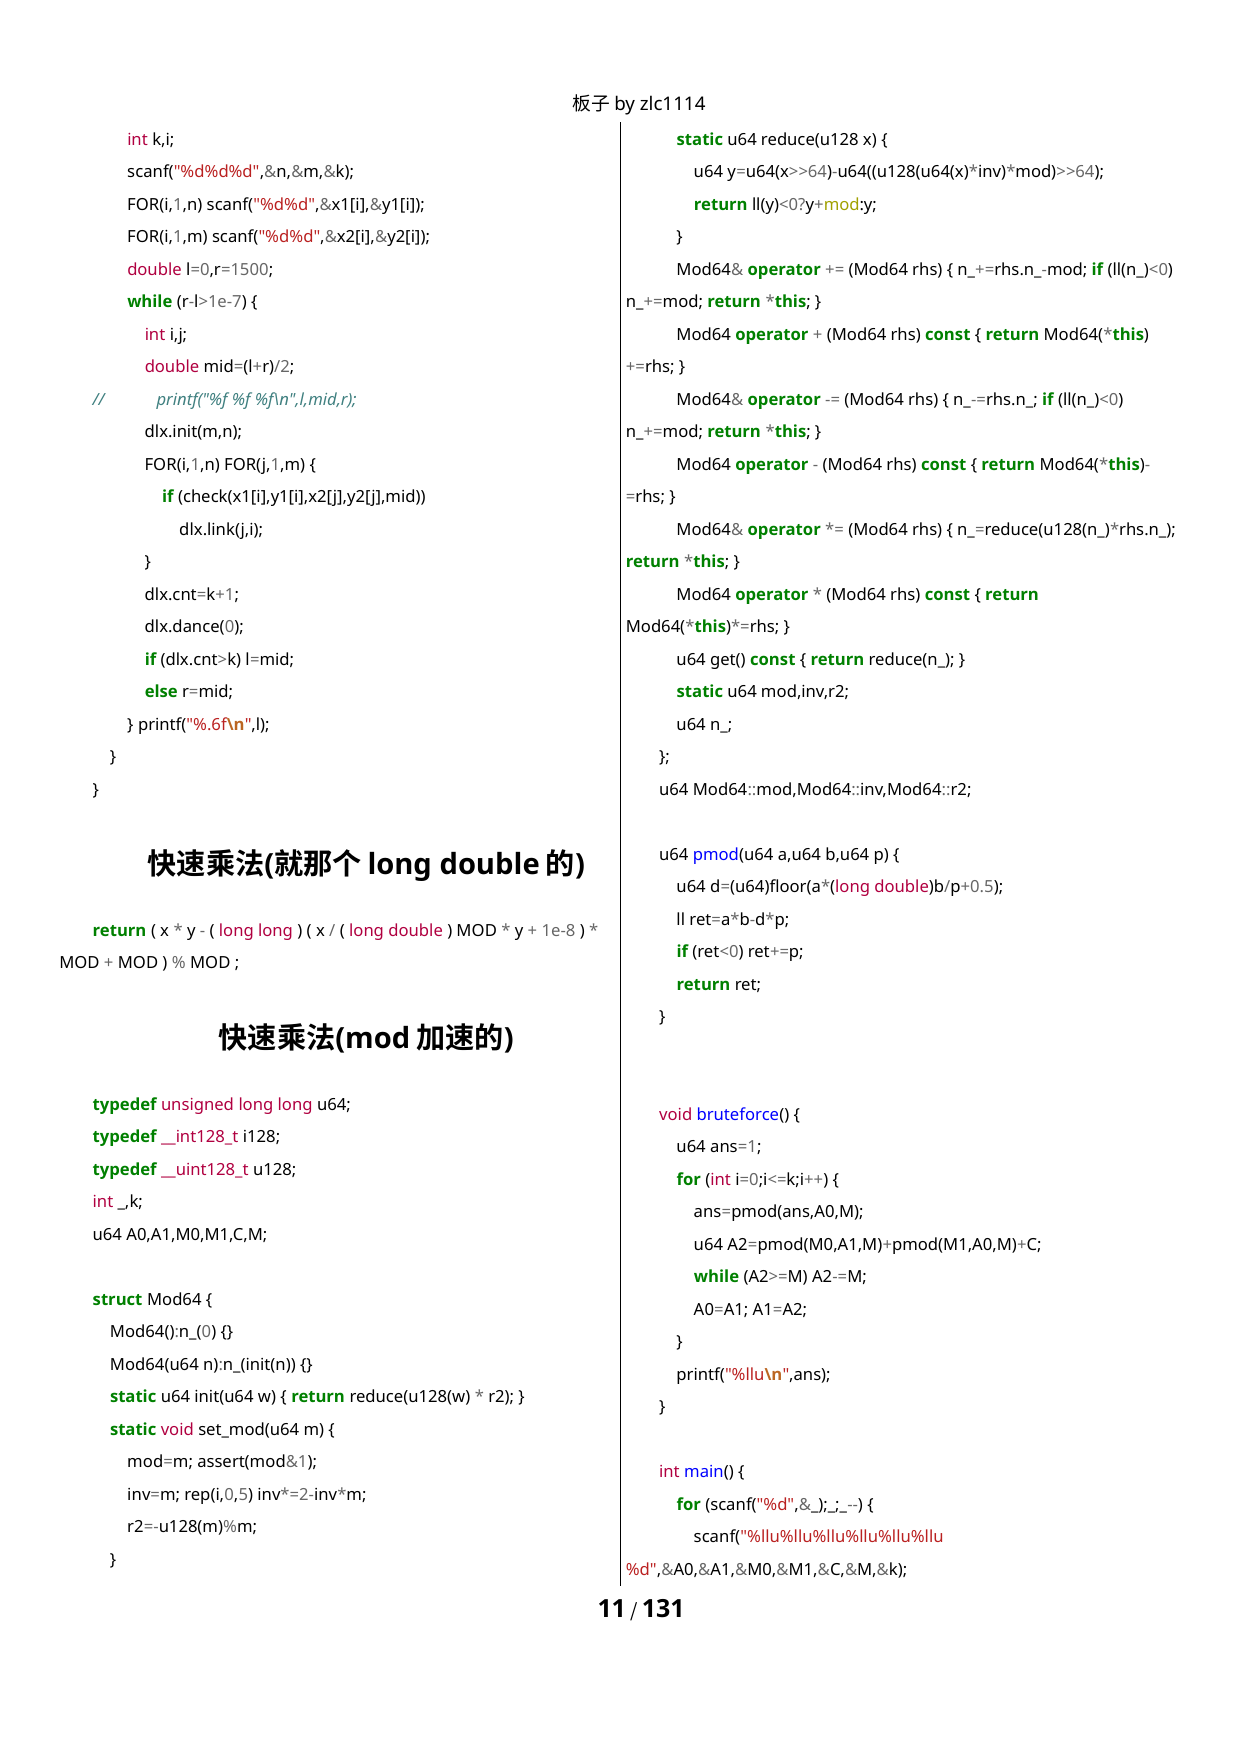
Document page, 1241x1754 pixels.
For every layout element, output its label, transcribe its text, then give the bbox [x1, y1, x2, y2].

text A0=A1; A1=A2; [626, 1292, 1181, 1325]
text } [626, 220, 1181, 252]
text dlx.init(m,n); [59, 415, 614, 447]
text mod=m; assert(mod&1); [59, 1445, 614, 1478]
text static void set_mod(u64 m) { [59, 1413, 614, 1445]
text u64 n_; [626, 707, 1181, 740]
text struct Mod64 { [59, 1283, 614, 1315]
text FOR(i,1,m) scanf("%d%d",&x2[i],&y2[i]); [59, 220, 614, 252]
text Mod64& operator += (Mod64 rhs) { n_+=rhs.n_-mod; if (ll(n_)<0) n_+=mod; return *this; } [626, 252, 1181, 317]
text Mod64 operator * (Mod64 rhs) const { return Mod64(*this)*=rhs; } [626, 577, 1181, 642]
text int main() { [626, 1455, 1181, 1487]
text int i,j; [59, 317, 614, 350]
text r2=-u128(m)%m; [59, 1510, 614, 1543]
text } [59, 1543, 614, 1575]
text dlx.link(j,i); [59, 512, 614, 545]
text printf("%llu\n",ans); [626, 1357, 1181, 1390]
text u64 d=(u64)floor(a*(long double)b/p+0.5); [626, 870, 1181, 902]
text u64 pmod(u64 a,u64 b,u64 p) { [626, 837, 1181, 870]
text // printf("%f %f %f\n",l,mid,r); [59, 382, 614, 415]
text scanf("%llu%llu%llu%llu%llu%llu%d",&A0,&A1,&M0,&M1,&C,&M,&k); [626, 1520, 1181, 1585]
text Mod64& operator *= (Mod64 rhs) { n_=reduce(u128(n_)*rhs.n_); return *this; } [626, 512, 1181, 577]
text } [59, 740, 614, 772]
text else r=mid; [59, 675, 614, 707]
text ans=pmod(ans,A0,M); [626, 1195, 1181, 1227]
text int _,k; [59, 1185, 614, 1218]
text return ret; [626, 967, 1181, 1000]
text dlx.dance(0); [59, 610, 614, 642]
text u64 A2=pmod(M0,A1,M)+pmod(M1,A0,M)+C; [626, 1227, 1181, 1260]
text u64 y=u64(x>>64)-u64((u128(u64(x)*inv)*mod)>>64); [626, 155, 1181, 187]
text for (scanf("%d",&_);_;_--) { [626, 1487, 1181, 1520]
text Mod64& operator -= (Mod64 rhs) { n_-=rhs.n_; if (ll(n_)<0) n_+=mod; return *this; } [626, 382, 1181, 447]
text Mod64 operator + (Mod64 rhs) const { return Mod64(*this)+=rhs; } [626, 317, 1181, 382]
text } [626, 1325, 1181, 1357]
subtitle 快速乘法(就那个long double的) [59, 830, 614, 895]
text Mod64 operator - (Mod64 rhs) const { return Mod64(*this)-=rhs; } [626, 447, 1181, 512]
text u64 ans=1; [626, 1130, 1181, 1162]
text double l=0,r=1500; [59, 252, 614, 285]
text FOR(i,1,n) scanf("%d%d",&x1[i],&y1[i]); [59, 187, 614, 220]
text FOR(i,1,n) FOR(j,1,m) { [59, 447, 614, 480]
text u64 Mod64::mod,Mod64::inv,Mod64::r2; [626, 772, 1181, 805]
text u64 get() const { return reduce(n_); } [626, 642, 1181, 675]
text void bruteforce() { [626, 1097, 1181, 1130]
text static u64 init(u64 w) { return reduce(u128(w) * r2); } [59, 1380, 614, 1413]
text double mid=(l+r)/2; [59, 350, 614, 382]
subtitle 快速乘法(mod加速的) [59, 1004, 614, 1069]
text int k,i; [59, 122, 614, 155]
text typedef __uint128_t u128; [59, 1153, 614, 1185]
text if (check(x1[i],y1[i],x2[j],y2[j],mid)) [59, 480, 614, 512]
text while (A2>=M) A2-=M; [626, 1260, 1181, 1292]
text ll ret=a*b-d*p; [626, 902, 1181, 935]
text static u64 mod,inv,r2; [626, 675, 1181, 707]
text if (dlx.cnt>k) l=mid; [59, 642, 614, 675]
text }; [626, 740, 1181, 772]
text } [59, 772, 614, 805]
text typedef __int128_t i128; [59, 1120, 614, 1153]
text Mod64(u64 n):n_(init(n)) {} [59, 1348, 614, 1380]
text return ll(y)<0?y+mod:y; [626, 187, 1181, 220]
text Mod64():n_(0) {} [59, 1315, 614, 1348]
text for (int i=0;i<=k;i++) { [626, 1162, 1181, 1195]
text u64 A0,A1,M0,M1,C,M; [59, 1218, 614, 1250]
text } [626, 1390, 1181, 1422]
text static u64 reduce(u128 x) { [626, 122, 1181, 155]
text dlx.cnt=k+1; [59, 577, 614, 610]
text } [59, 545, 614, 577]
text } printf("%.6f\n",l); [59, 707, 614, 740]
text while (r-l>1e-7) { [59, 285, 614, 317]
text typedef unsigned long long u64; [59, 1088, 614, 1120]
text return ( x * y - ( long long ) ( x / ( long double ) MOD * y + 1e-8 ) * MOD + MOD ) % MOD ; [59, 914, 614, 979]
text inv=m; rep(i,0,5) inv*=2-inv*m; [59, 1478, 614, 1510]
text scanf("%d%d%d",&n,&m,&k); [59, 155, 614, 187]
text } [626, 1000, 1181, 1032]
text if (ret<0) ret+=p; [626, 935, 1181, 967]
